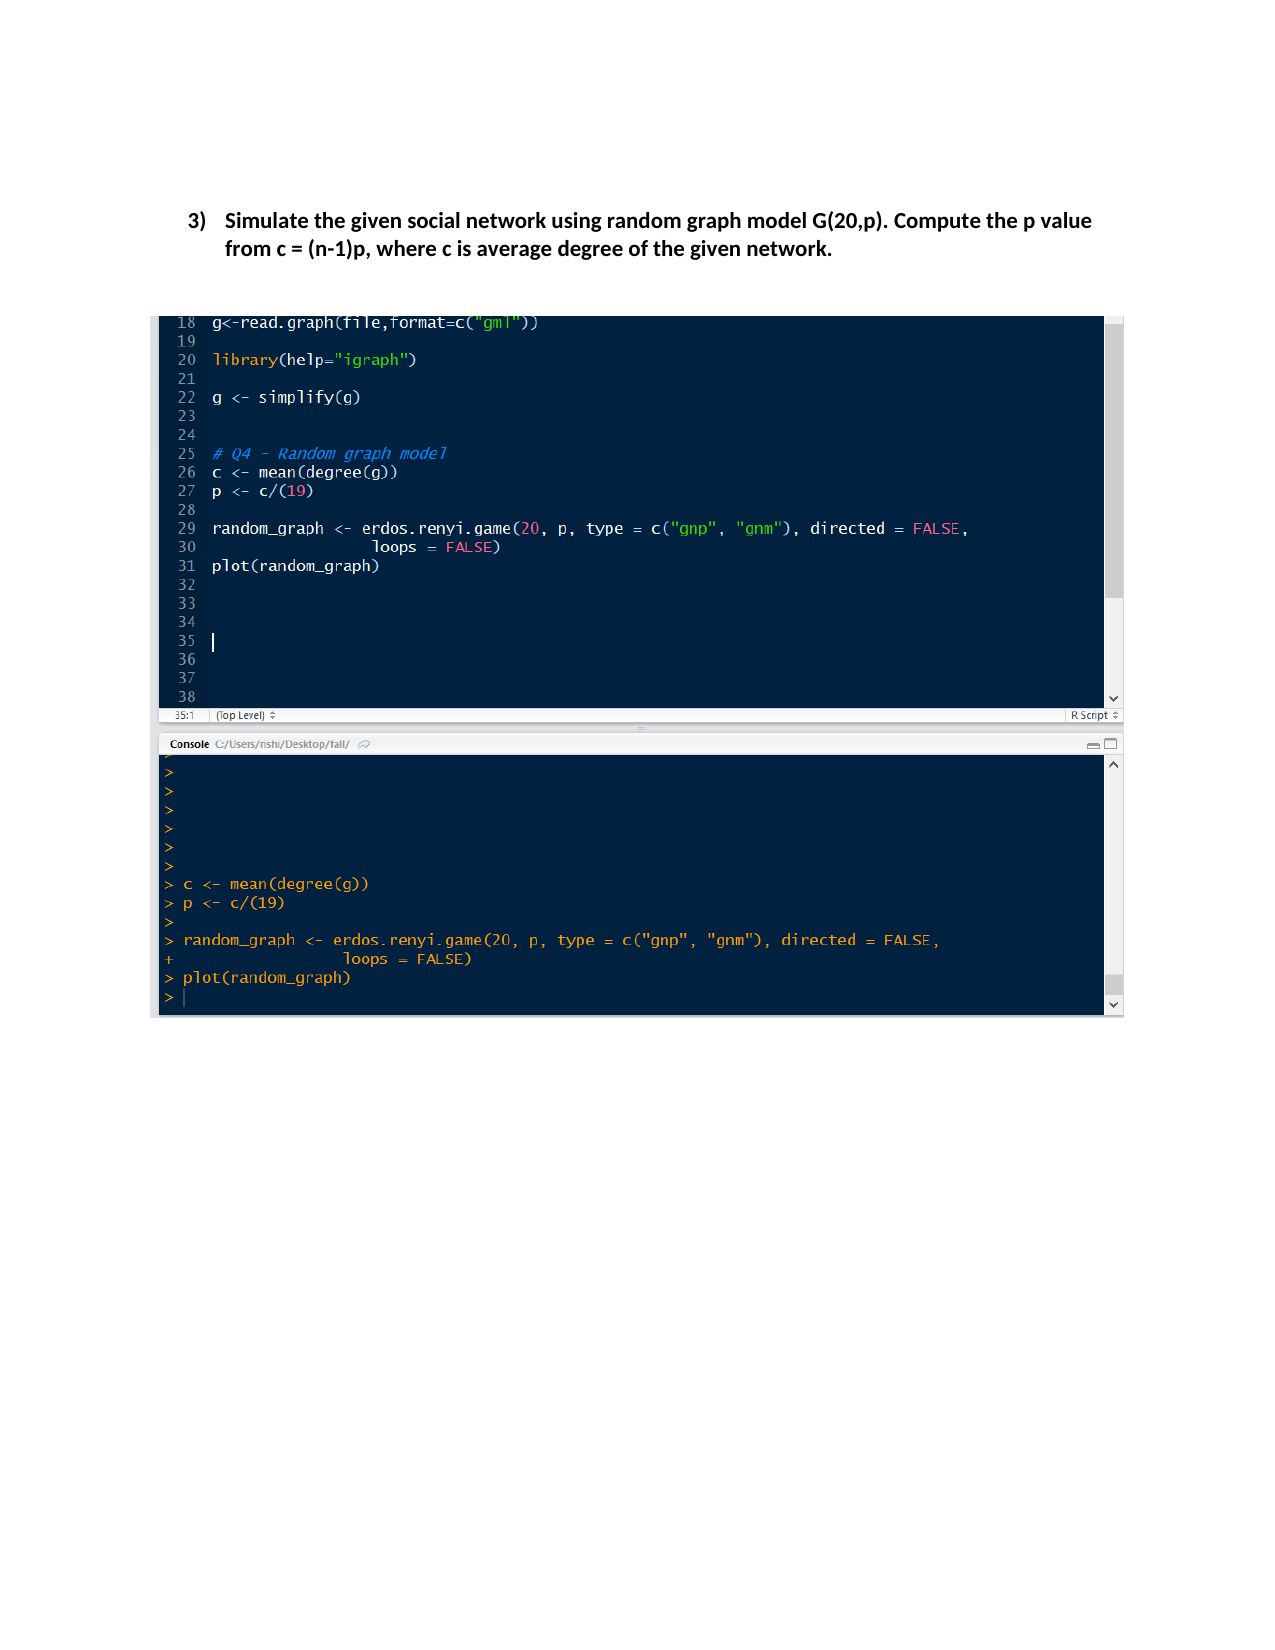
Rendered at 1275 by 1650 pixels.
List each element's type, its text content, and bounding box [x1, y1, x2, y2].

picture [150, 316, 1124, 1018]
list Simulate the given social network using random graph model G(20,p). Compute the p value from c = (n-1)p, where c is average degree of the given network. [187, 206, 1125, 262]
